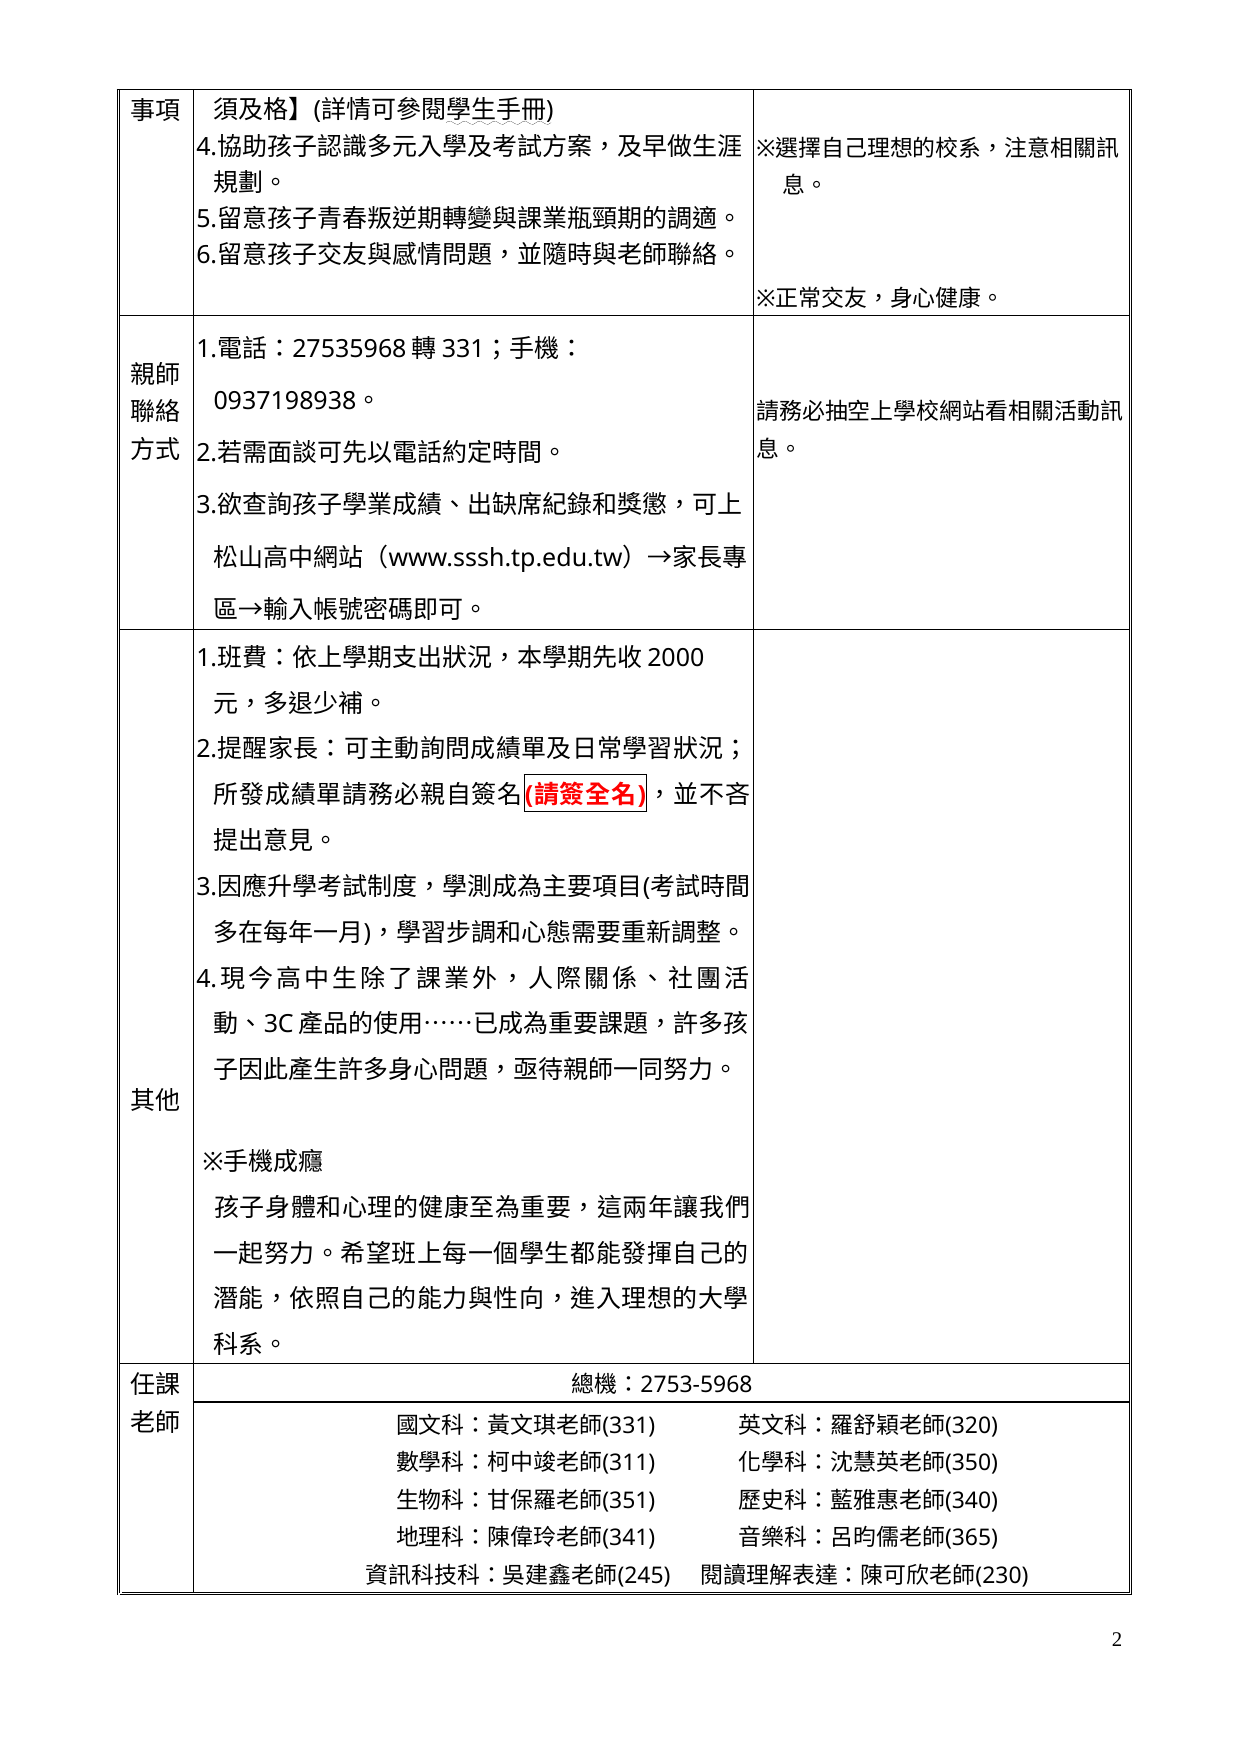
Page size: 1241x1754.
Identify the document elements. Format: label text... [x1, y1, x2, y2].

table_cell 1.電話：27535968轉331；手機：0937198938。 2.若需面談可先以電話約定時間。 3.欲查詢孩子學業成績、出缺席紀錄和獎懲，可上松山高中網站（www.sssh.tp.edu.tw）→家長專區→輸入帳號密碼即可。 [194, 316, 753, 628]
table_cell 親師聯絡方式 [120, 316, 193, 628]
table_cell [194, 1403, 1129, 1592]
table_cell 1.班費：依上學期支出狀況，本學期先收2000元，多退少補。 2.提醒家長：可主動詢問成績單及日常學習狀況；所發成績單請務必親自簽名(請簽全名)，並不吝提出意見。 3.因應升學考試制度，學測成為主要項目(考試時間多在每年一月)，學習步調和心態需要重新調整。 4.現今高中生除了課業外，人際關係、社團活動、3C產品的使用……已成為重要課題，許多孩子因此產生許多身心問題，亟待親師一同努力。 ※手機成癮 孩子身體和心理的健康至為重要，這兩年讓我們一起努力。希望班上每一個學生都能發揮自己的潛能，依照自己的能力與性向，進入理想的大學科系。 [194, 630, 753, 1363]
table_cell 家長配合事項 [120, 90, 193, 315]
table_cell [194, 90, 753, 315]
table_cell 任課老師 [120, 1364, 193, 1592]
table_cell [754, 90, 1129, 315]
table_cell 總機：2753-5968 [194, 1364, 1129, 1401]
table_cell 請務必抽空上學校網站看相關活動訊息。 [754, 316, 1129, 628]
table_cell 其他 [120, 630, 193, 1363]
table_cell [754, 630, 1129, 1363]
